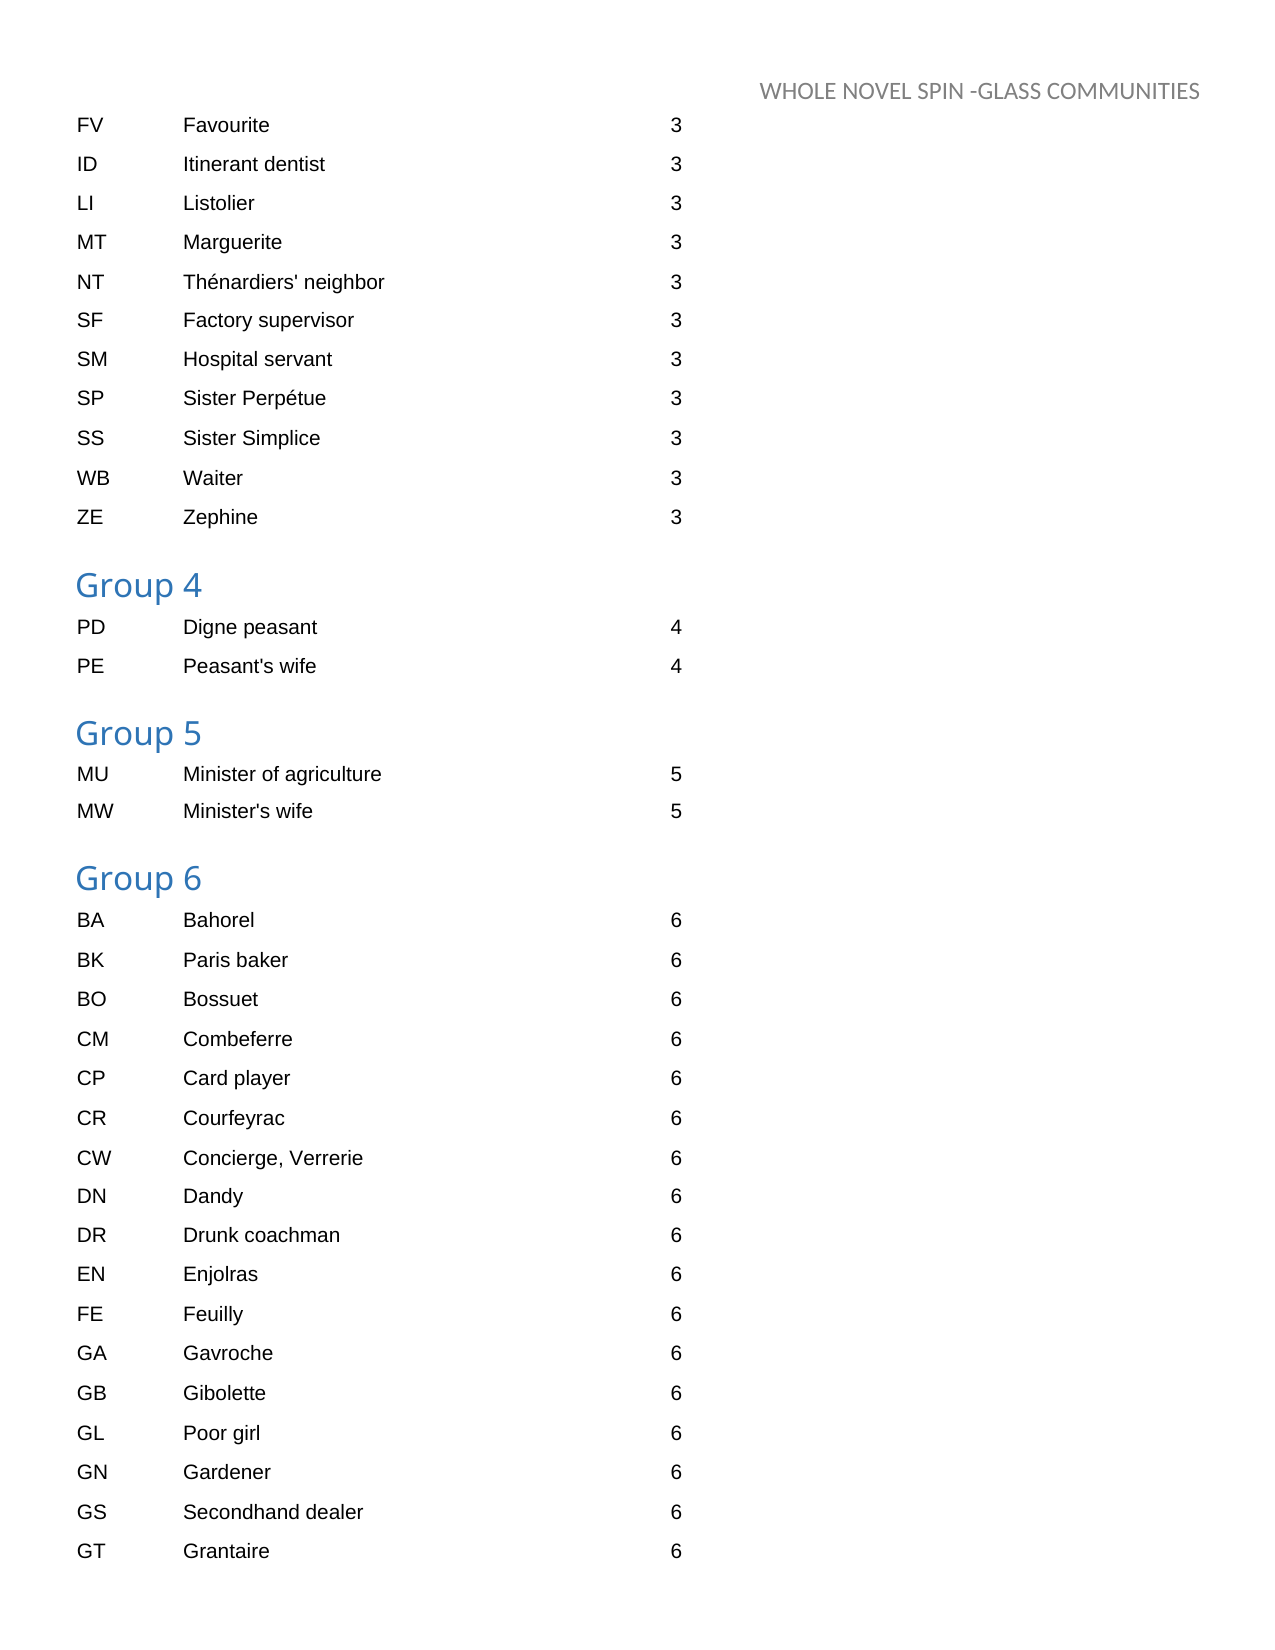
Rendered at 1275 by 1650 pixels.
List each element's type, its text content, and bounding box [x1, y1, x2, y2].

table_cell Gibolette [181, 1373, 577, 1413]
table_header PD [75, 607, 181, 647]
table_cell Concierge, Verrerie [181, 1138, 577, 1177]
table_cell 3 [577, 458, 683, 497]
table_cell Marguerite [181, 222, 577, 262]
table_cell GS [75, 1492, 181, 1531]
table_cell Hospital servant [181, 339, 577, 378]
table_cell GN [75, 1452, 181, 1492]
subtitle Group 6 [75, 855, 1200, 900]
table_cell NT [75, 262, 181, 301]
table_cell GA [75, 1334, 181, 1373]
table_cell 3 [577, 339, 683, 378]
table_cell 6 [577, 1254, 683, 1294]
table_cell MT [75, 222, 181, 262]
table_cell 6 [577, 940, 683, 979]
table_cell ZE [75, 497, 181, 537]
table_cell Gavroche [181, 1334, 577, 1373]
table_cell 3 [577, 183, 683, 222]
table_cell Waiter [181, 458, 577, 497]
table_cell Thénardiers' neighbor [181, 262, 577, 301]
table_cell Dandy [181, 1177, 577, 1215]
table_cell WB [75, 458, 181, 497]
table_cell 6 [577, 1215, 683, 1254]
table_cell 6 [577, 1334, 683, 1373]
table_cell Enjolras [181, 1254, 577, 1294]
table_cell DR [75, 1215, 181, 1254]
table_cell CR [75, 1098, 181, 1138]
table_cell Drunk coachman [181, 1215, 577, 1254]
table_cell Feuilly [181, 1294, 577, 1333]
table_cell 3 [577, 418, 683, 458]
table_cell CM [75, 1019, 181, 1058]
table_cell 3 [577, 106, 683, 145]
table_cell ID [75, 145, 181, 183]
table_cell 6 [577, 1452, 683, 1492]
table_header MU [75, 755, 181, 792]
table_header Bahorel [181, 900, 577, 940]
table_cell 5 [577, 792, 683, 830]
table_cell 3 [577, 497, 683, 537]
table_cell Sister Perpétue [181, 379, 577, 418]
table_cell SM [75, 339, 181, 378]
table_cell Grantaire [181, 1531, 577, 1571]
table_cell 6 [577, 979, 683, 1019]
table_cell 6 [577, 1059, 683, 1098]
table_header 6 [577, 900, 683, 940]
table_header 5 [577, 755, 683, 792]
table_cell GL [75, 1413, 181, 1452]
table_cell 3 [577, 222, 683, 262]
table_cell Courfeyrac [181, 1098, 577, 1138]
table_cell Favourite [181, 106, 577, 145]
table_cell SS [75, 418, 181, 458]
table_cell LI [75, 183, 181, 222]
table_cell Gardener [181, 1452, 577, 1492]
table_cell CW [75, 1138, 181, 1177]
table_cell 6 [577, 1294, 683, 1333]
table_cell SP [75, 379, 181, 418]
table_cell Sister Simplice [181, 418, 577, 458]
table_cell Secondhand dealer [181, 1492, 577, 1531]
table_cell 6 [577, 1098, 683, 1138]
table_cell Card player [181, 1059, 577, 1098]
table_header BA [75, 900, 181, 940]
table_cell PE [75, 647, 181, 684]
table_cell DN [75, 1177, 181, 1215]
table_cell Bossuet [181, 979, 577, 1019]
table_cell Minister's wife [181, 792, 577, 830]
table_cell Poor girl [181, 1413, 577, 1452]
table_cell 6 [577, 1177, 683, 1215]
table_cell 3 [577, 379, 683, 418]
table_cell 6 [577, 1373, 683, 1413]
subtitle Group 5 [75, 709, 1200, 755]
table_cell BK [75, 940, 181, 979]
table_cell 6 [577, 1019, 683, 1058]
table_cell Zephine [181, 497, 577, 537]
table_cell MW [75, 792, 181, 830]
table_cell FV [75, 106, 181, 145]
table_cell 3 [577, 145, 683, 183]
table_cell FE [75, 1294, 181, 1333]
table_cell Itinerant dentist [181, 145, 577, 183]
table_cell 4 [577, 647, 683, 684]
table_cell GB [75, 1373, 181, 1413]
table_cell 6 [577, 1531, 683, 1571]
table_cell SF [75, 301, 181, 339]
table_cell 6 [577, 1138, 683, 1177]
table_cell 3 [577, 301, 683, 339]
subtitle Group 4 [75, 562, 1200, 607]
table_cell GT [75, 1531, 181, 1571]
table_cell Combeferre [181, 1019, 577, 1058]
table_cell 6 [577, 1492, 683, 1531]
table_header 4 [577, 607, 683, 647]
table_cell 6 [577, 1413, 683, 1452]
table_cell BO [75, 979, 181, 1019]
table_cell 3 [577, 262, 683, 301]
table_header Digne peasant [181, 607, 577, 647]
table_cell Factory supervisor [181, 301, 577, 339]
table_cell Paris baker [181, 940, 577, 979]
table_cell Listolier [181, 183, 577, 222]
table_cell CP [75, 1059, 181, 1098]
table_cell Peasant's wife [181, 647, 577, 684]
table_header Minister of agriculture [181, 755, 577, 792]
table_cell EN [75, 1254, 181, 1294]
